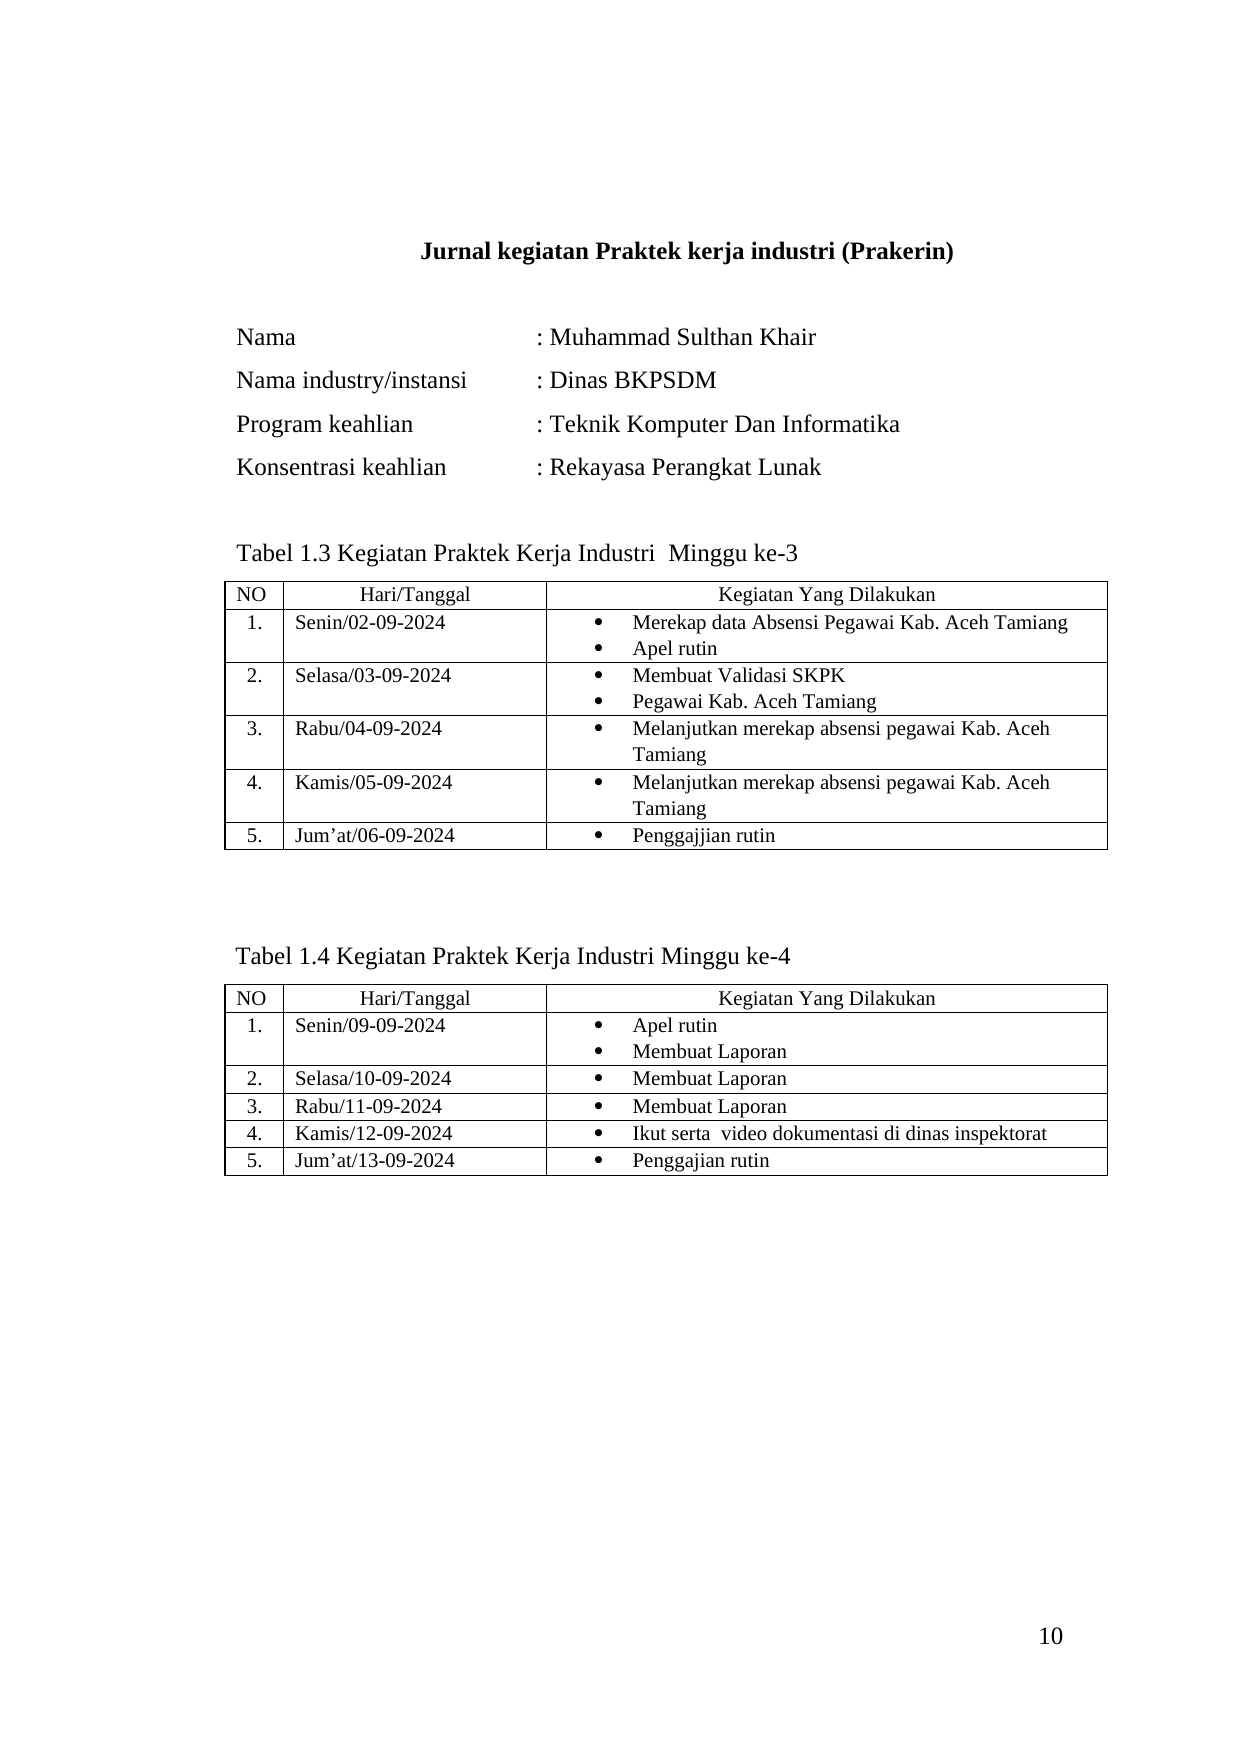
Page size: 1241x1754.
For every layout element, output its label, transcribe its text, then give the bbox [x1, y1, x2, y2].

table_cell Selasa/10-09-2024 [284, 1066, 546, 1092]
table_header Kegiatan Yang Dilakukan [547, 985, 1107, 1012]
table_cell 2. [226, 1066, 283, 1092]
table_header Hari/Tanggal [284, 985, 546, 1012]
text Nama : Muhammad Sulthan Khair [236, 322, 1063, 351]
table_cell Penggajian rutin [547, 1148, 1107, 1175]
text Konsentrasi keahlian : Rekayasa Perangkat Lunak [236, 452, 1063, 481]
table_header NO [226, 985, 283, 1012]
table_cell Membuat Validasi SKPK Pegawai Kab. Aceh Tamiang [547, 663, 1107, 715]
table_cell 4. [226, 770, 283, 822]
text Program keahlian : Teknik Komputer Dan Informatika [236, 409, 1063, 437]
table_cell 1. [226, 610, 283, 662]
table_cell Membuat Laporan [547, 1094, 1107, 1120]
table_cell Senin/02-09-2024 [284, 610, 546, 662]
table_cell 4. [226, 1121, 283, 1147]
table_cell Membuat Laporan [547, 1066, 1107, 1092]
table_cell Senin/09-09-2024 [284, 1013, 546, 1065]
table_cell Selasa/03-09-2024 [284, 663, 546, 715]
table_cell 3. [226, 716, 283, 769]
table_cell Kamis/12-09-2024 [284, 1121, 546, 1147]
text Nama industry/instansi : Dinas BKPSDM [236, 366, 1063, 394]
table_cell Apel rutin Membuat Laporan [547, 1013, 1107, 1065]
table_cell Ikut serta video dokumentasi di dinas inspektorat [547, 1121, 1107, 1147]
table_cell Kamis/05-09-2024 [284, 770, 546, 822]
table_header Hari/Tanggal [284, 582, 546, 609]
table_cell 5. [226, 1148, 283, 1175]
table_header NO [226, 582, 283, 609]
table_cell Rabu/04-09-2024 [284, 716, 546, 769]
table_cell Rabu/11-09-2024 [284, 1094, 546, 1120]
table_cell Melanjutkan merekap absensi pegawai Kab. Aceh Tamiang [547, 770, 1107, 822]
text Jurnal kegiatan Praktek kerja industri (Prakerin) [311, 236, 1063, 265]
table_cell 1. [226, 1013, 283, 1065]
table_cell 5. [226, 823, 283, 849]
subtitle Tabel 1.3 Kegiatan Praktek Kerja Industri Minggu ke-3 [236, 538, 1063, 567]
table_cell Penggajjian rutin [547, 823, 1107, 849]
table_cell Jum’at/06-09-2024 [284, 823, 546, 849]
table_cell Merekap data Absensi Pegawai Kab. Aceh Tamiang Apel rutin [547, 610, 1107, 662]
table_header Kegiatan Yang Dilakukan [547, 582, 1107, 609]
table_cell Jum’at/13-09-2024 [284, 1148, 546, 1175]
subtitle Tabel 1.4 Kegiatan Praktek Kerja Industri Minggu ke-4 [235, 941, 1063, 970]
table_cell 3. [226, 1094, 283, 1120]
table_cell Melanjutkan merekap absensi pegawai Kab. Aceh Tamiang [547, 716, 1107, 769]
table_cell 2. [226, 663, 283, 715]
